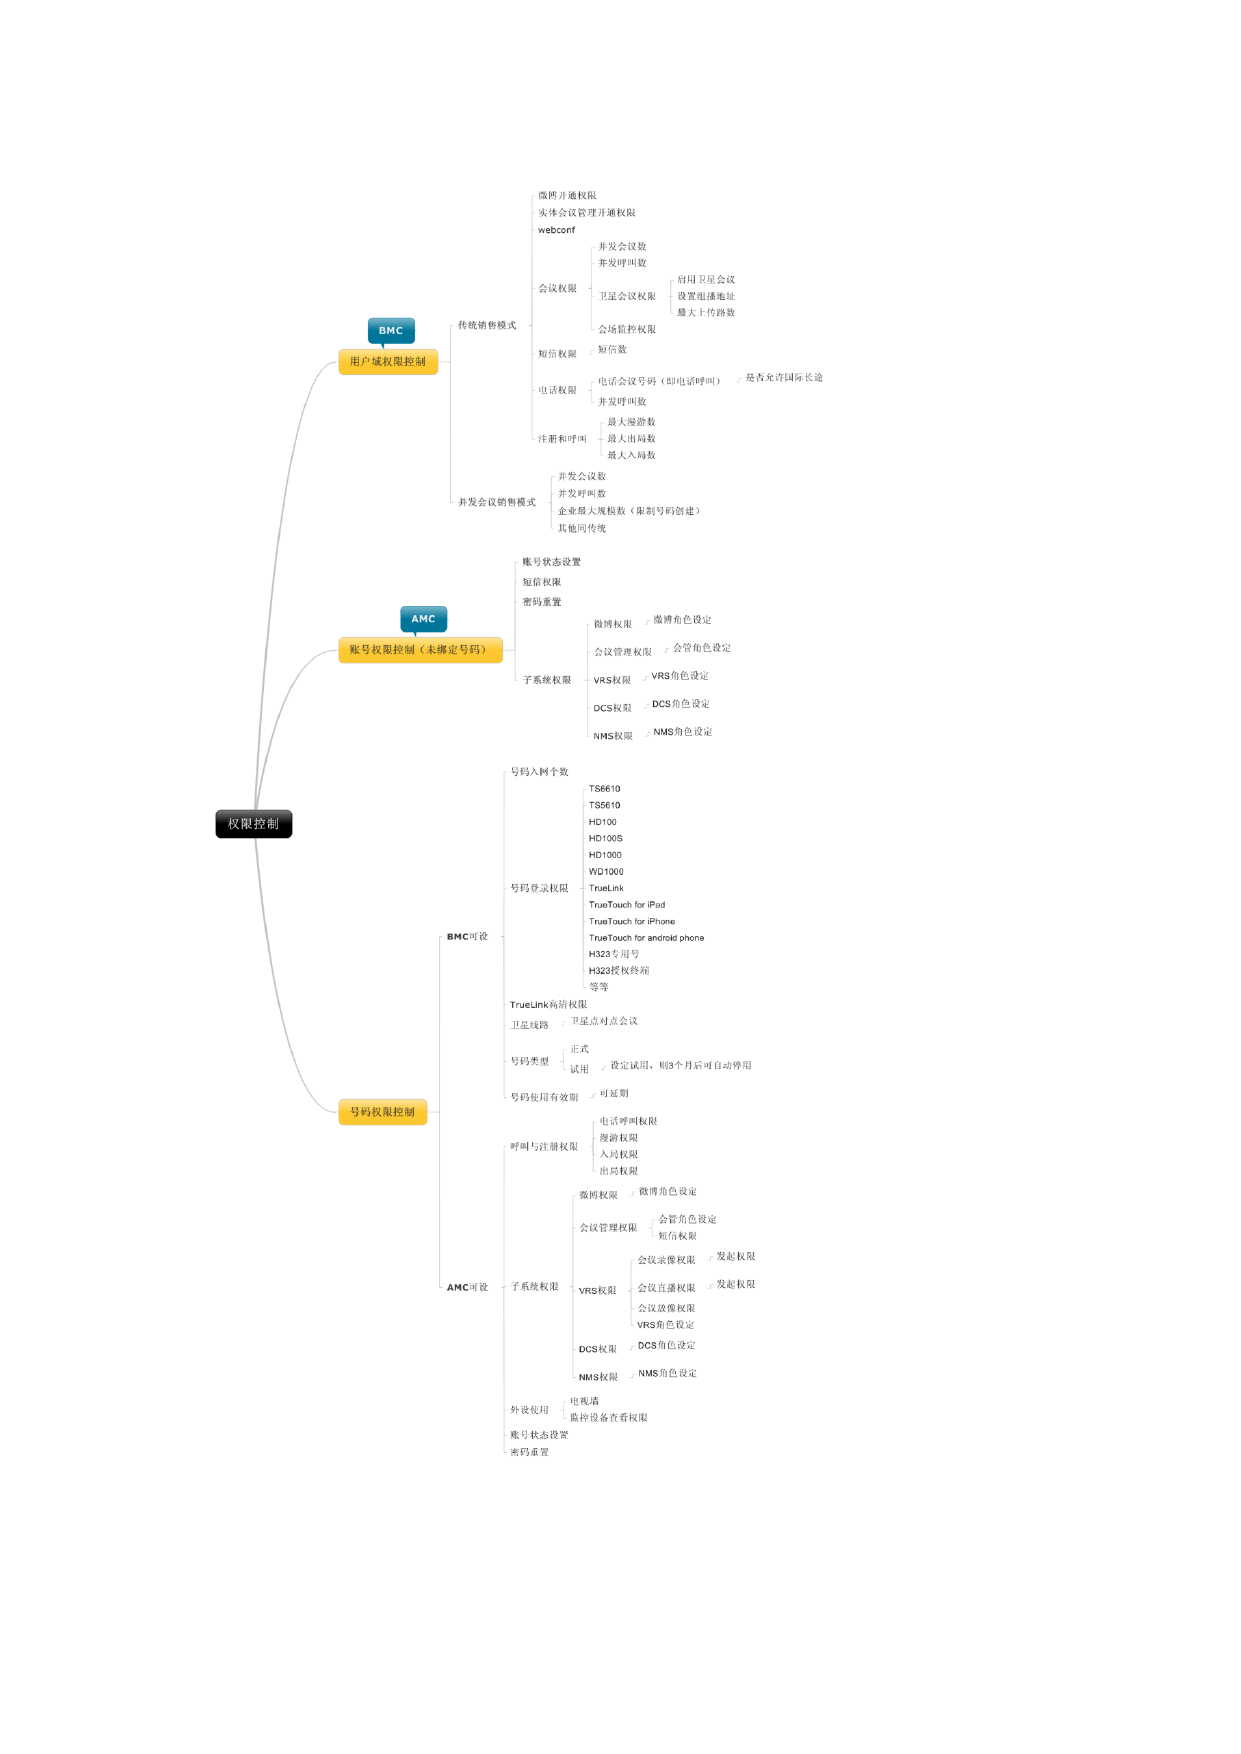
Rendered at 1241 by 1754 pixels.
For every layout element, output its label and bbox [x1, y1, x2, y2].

picture [187, 162, 854, 1486]
